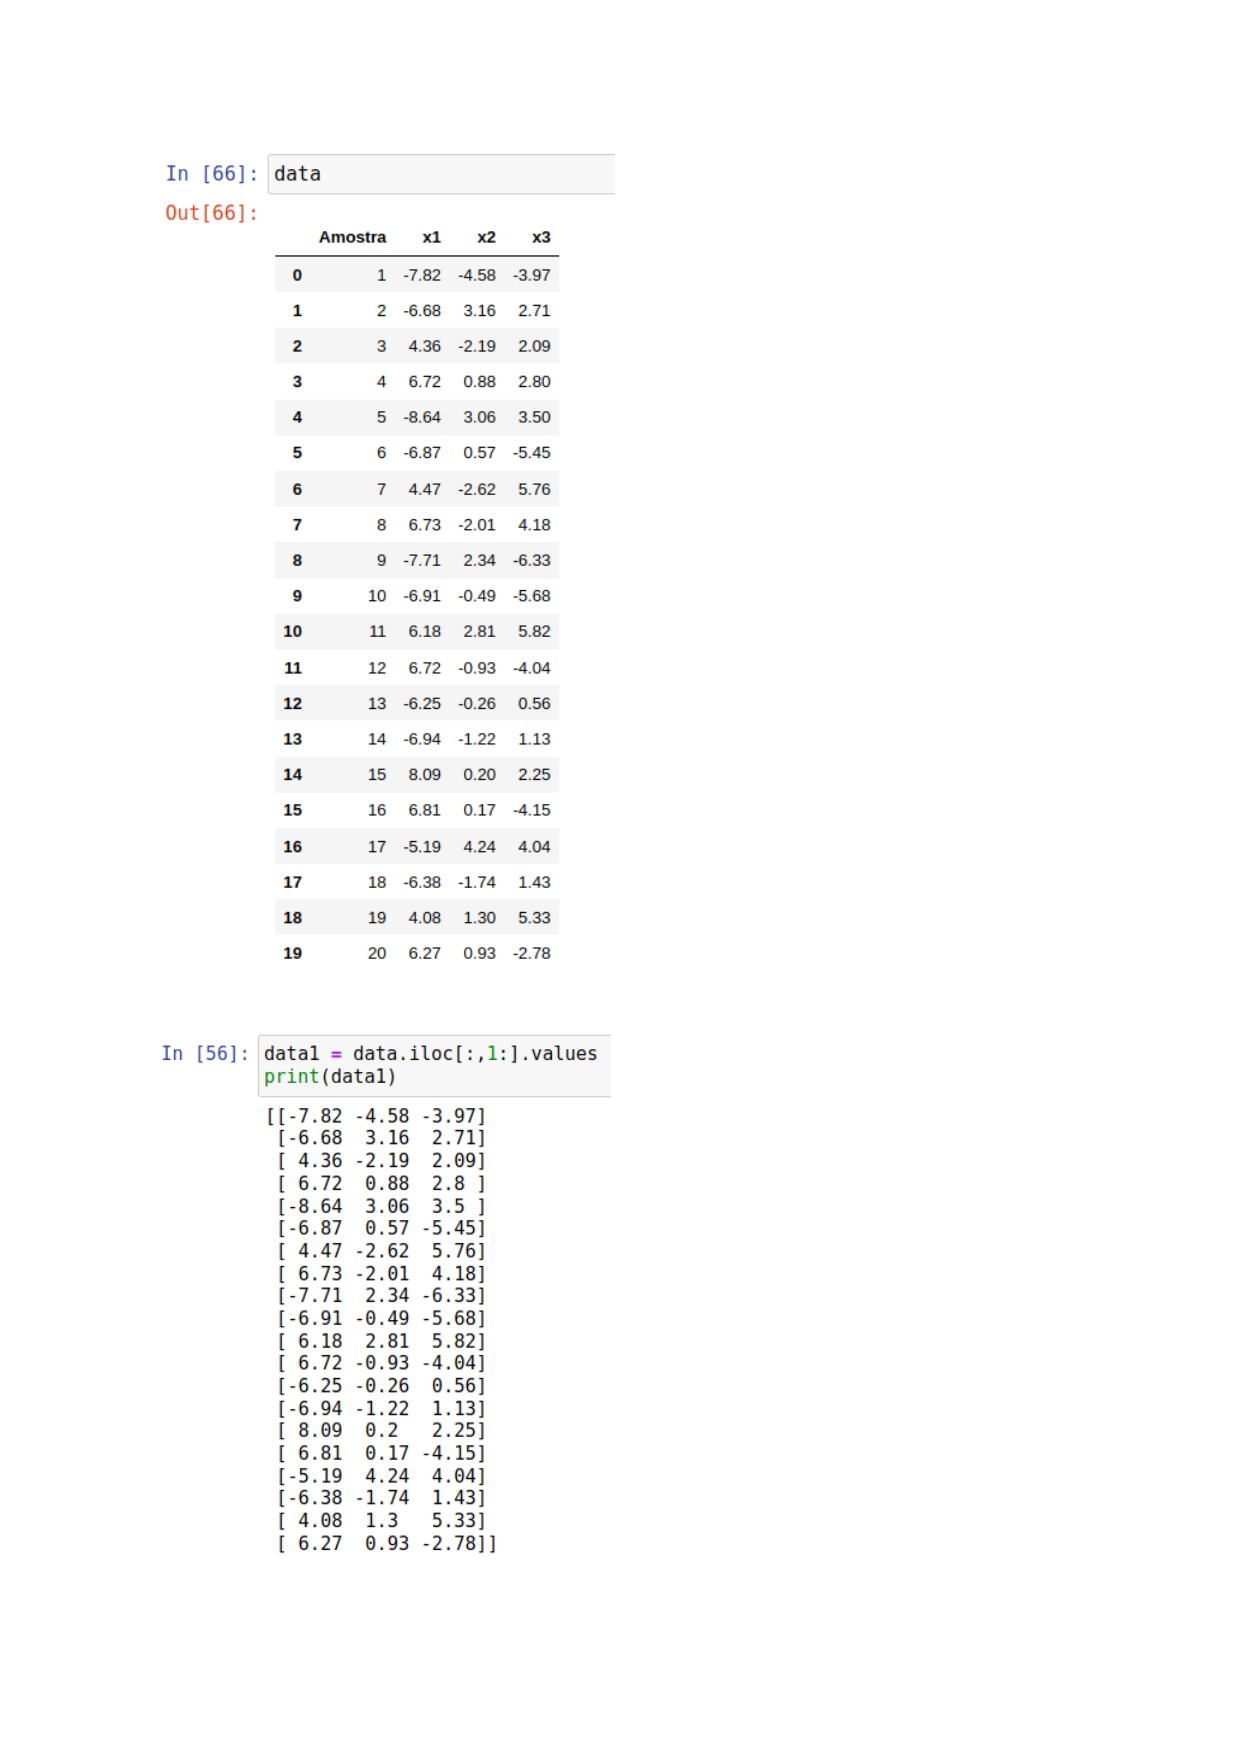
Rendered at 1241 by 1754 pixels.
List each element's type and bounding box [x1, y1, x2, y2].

picture [150, 150, 615, 983]
picture [150, 1024, 611, 1573]
